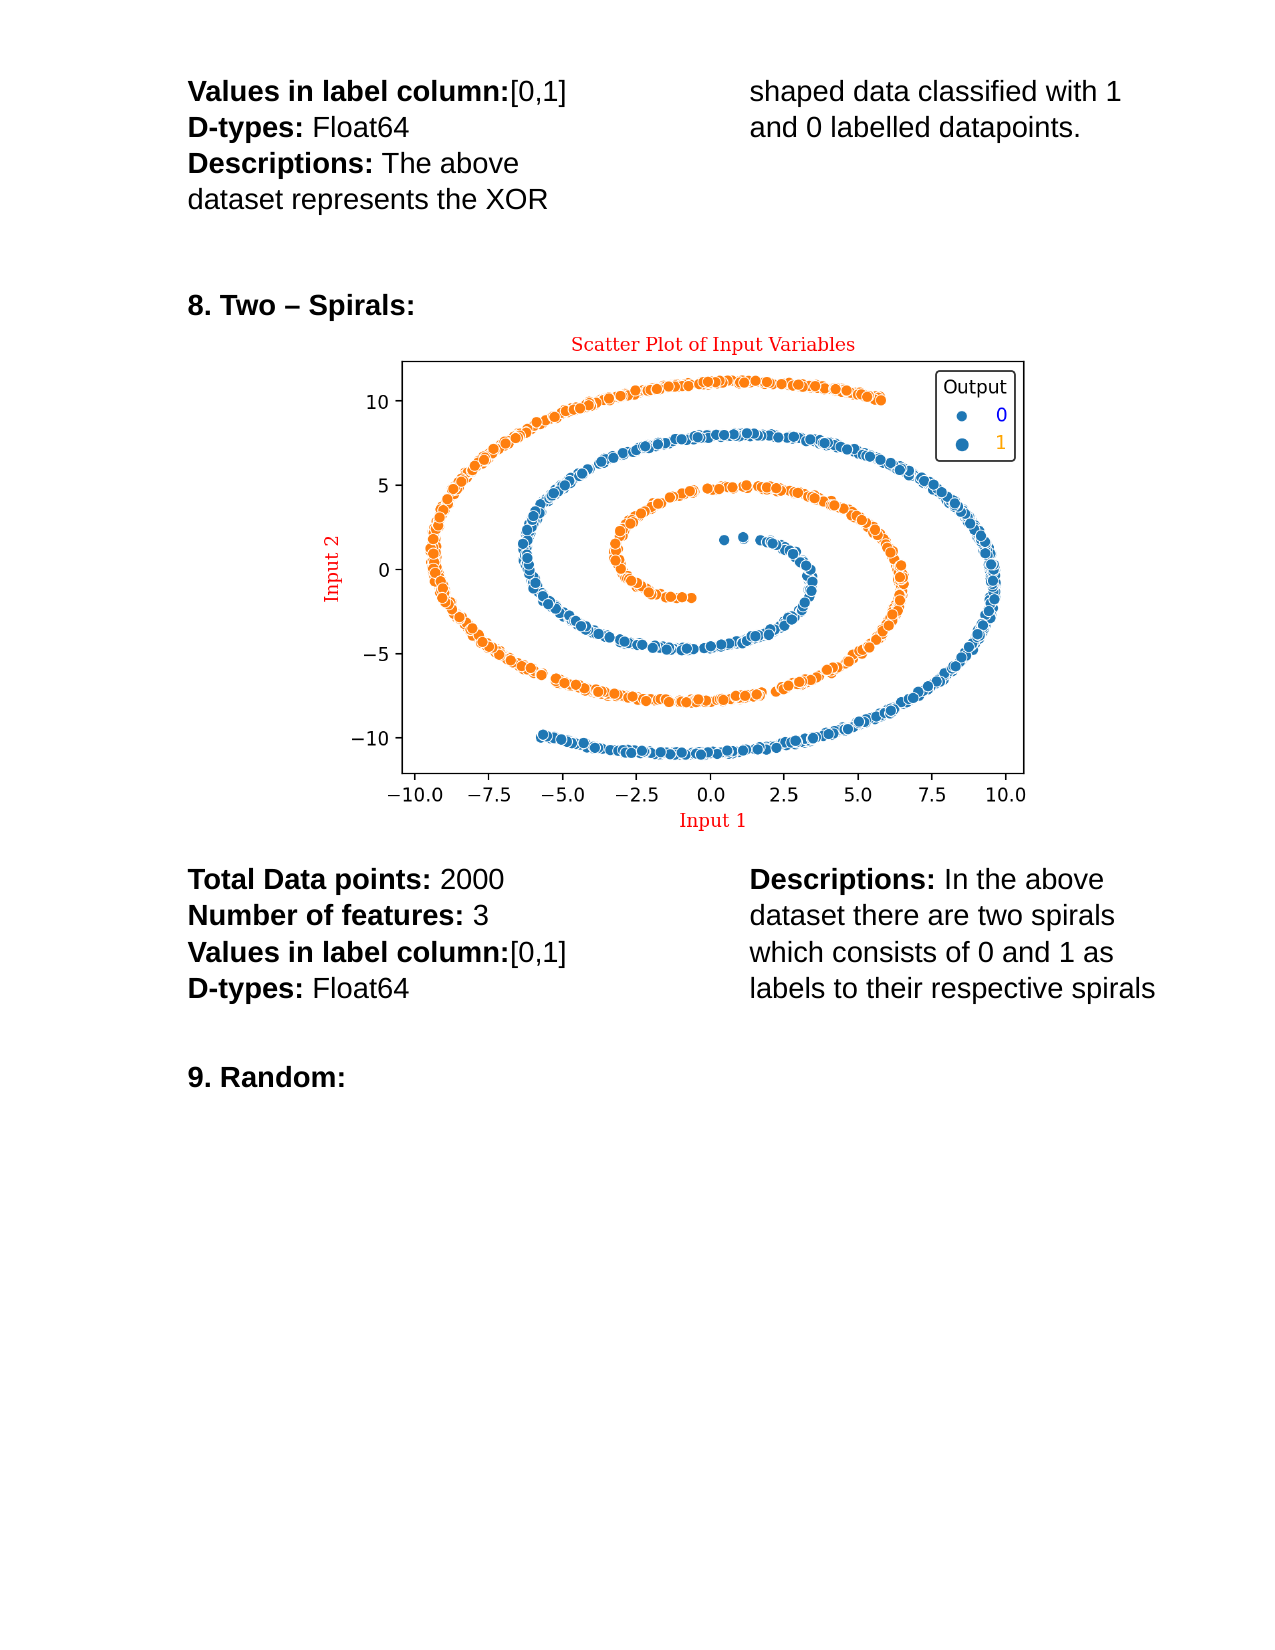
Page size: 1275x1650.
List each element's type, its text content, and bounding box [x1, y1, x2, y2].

list 9. Random: [187, 1060, 1162, 1093]
list D-types: Float64 [187, 971, 601, 1004]
list Descriptions: The above dataset represents the XOR shaped data classified with 1 and 0 labelled datapoints. [749, 74, 1162, 143]
list Values in label column:[0,1] [187, 934, 601, 968]
list 8. Two – Spirals: [187, 288, 1162, 321]
list Number of features: 3 [187, 898, 601, 932]
list Descriptions: In the above dataset there are two spirals which consists of 0 and 1 as labels to their respective spirals [749, 862, 1162, 1004]
list Total Data points: 2000 [187, 862, 601, 896]
list D-types: Float64 [187, 110, 601, 143]
picture [311, 324, 1039, 844]
list Descriptions: The above dataset represents the XOR shaped data classified with 1 and 0 labelled datapoints. [187, 146, 601, 216]
list Values in label column:[0,1] [187, 74, 601, 107]
